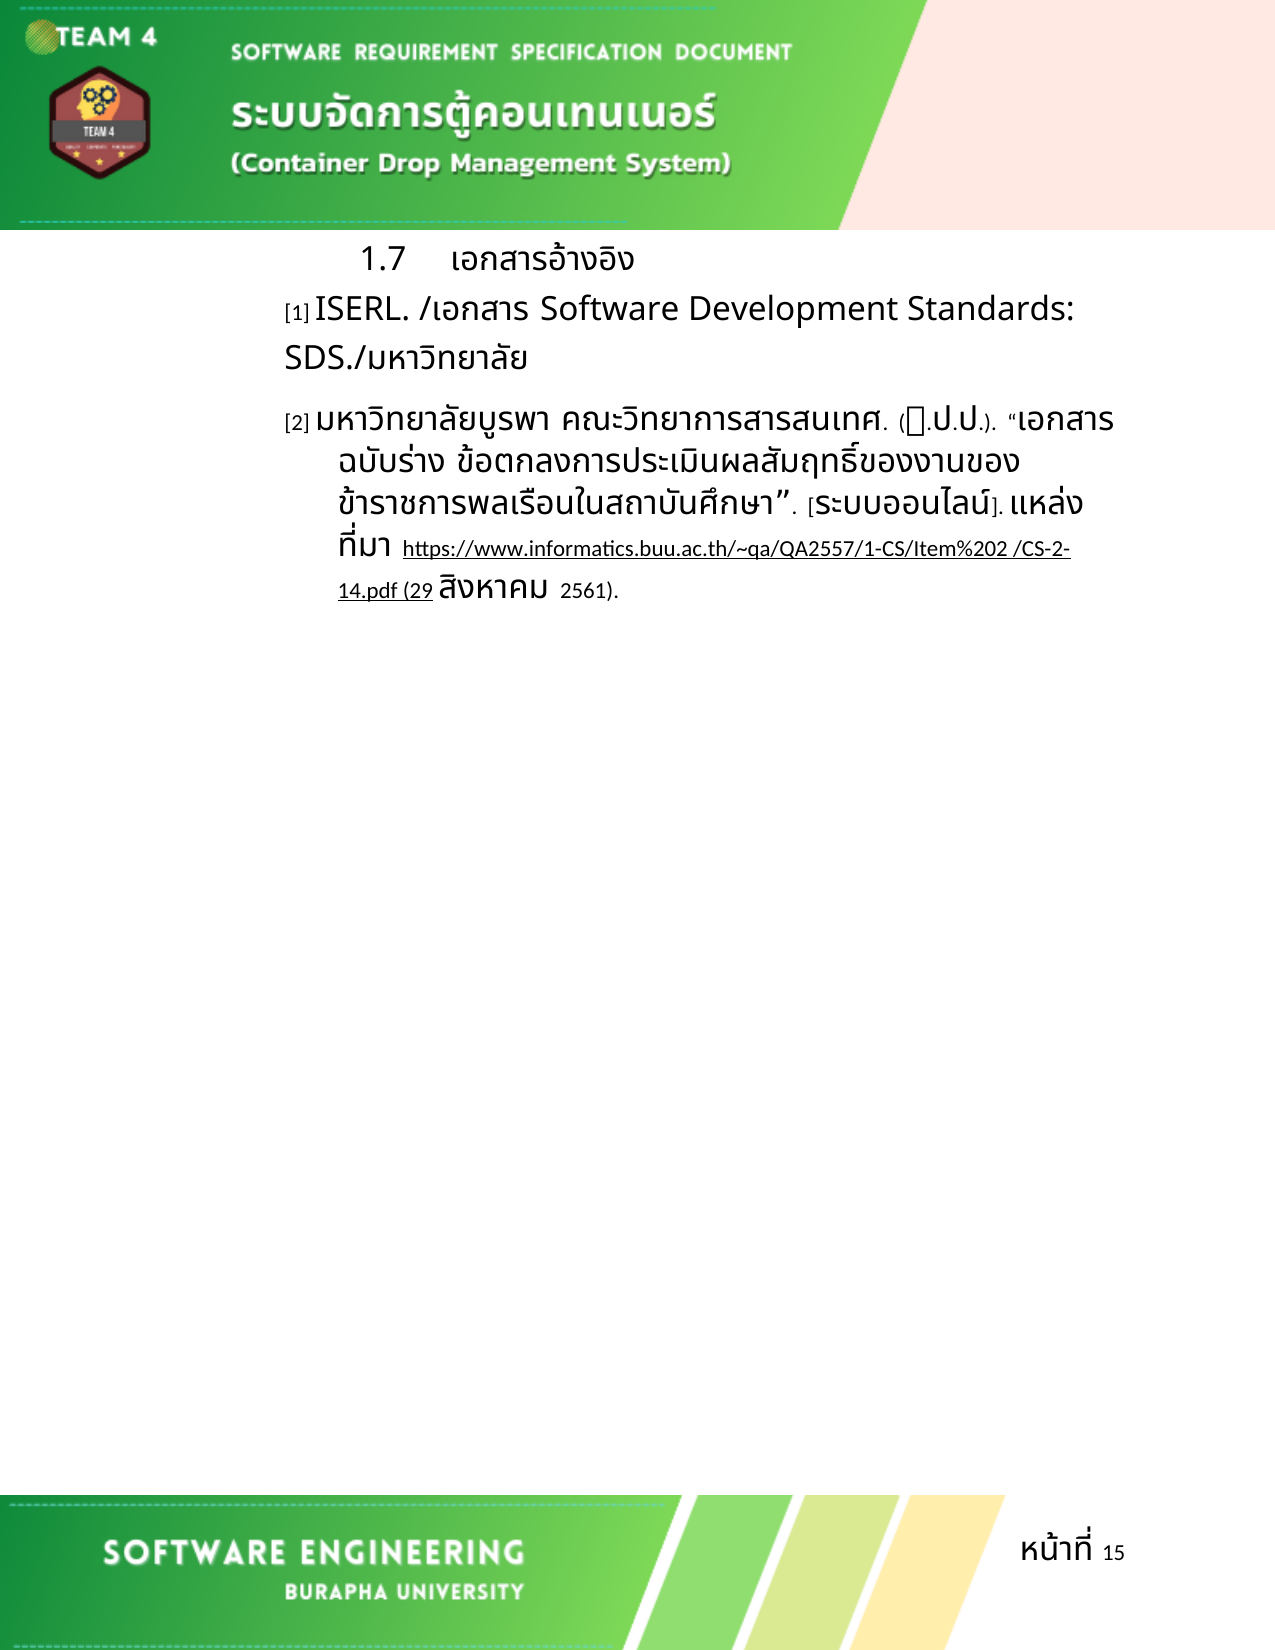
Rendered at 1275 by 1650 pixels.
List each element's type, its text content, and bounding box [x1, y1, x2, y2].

picture [0, 0, 1275, 230]
list เอกสารอ้างอิง [359, 234, 1125, 285]
text [2] มหาวิทยาลัยบูรพา คณะวิทยาการสารสนเทศ. (ม.ป.ป.). “เอกสารฉบับร่าง ข้อตกลงการประเมินผลสัมฤทธิ์ของงานของข้าราชการพลเรือนในสถาบันศึกษา”. [ระบบออนไลน์]. แหล่งที่มา https://www.informatics.buu.ac.th/~qa/QA2557/1-CS/Item%202 /CS-2-14.pdf (29 สิงหาคม 2561). [284, 399, 1125, 606]
text [1] ISERL. /เอกสาร Software Development Standards: SDS./มหาวิทยาลัย [284, 285, 1125, 379]
picture [0, 1495, 1275, 1650]
